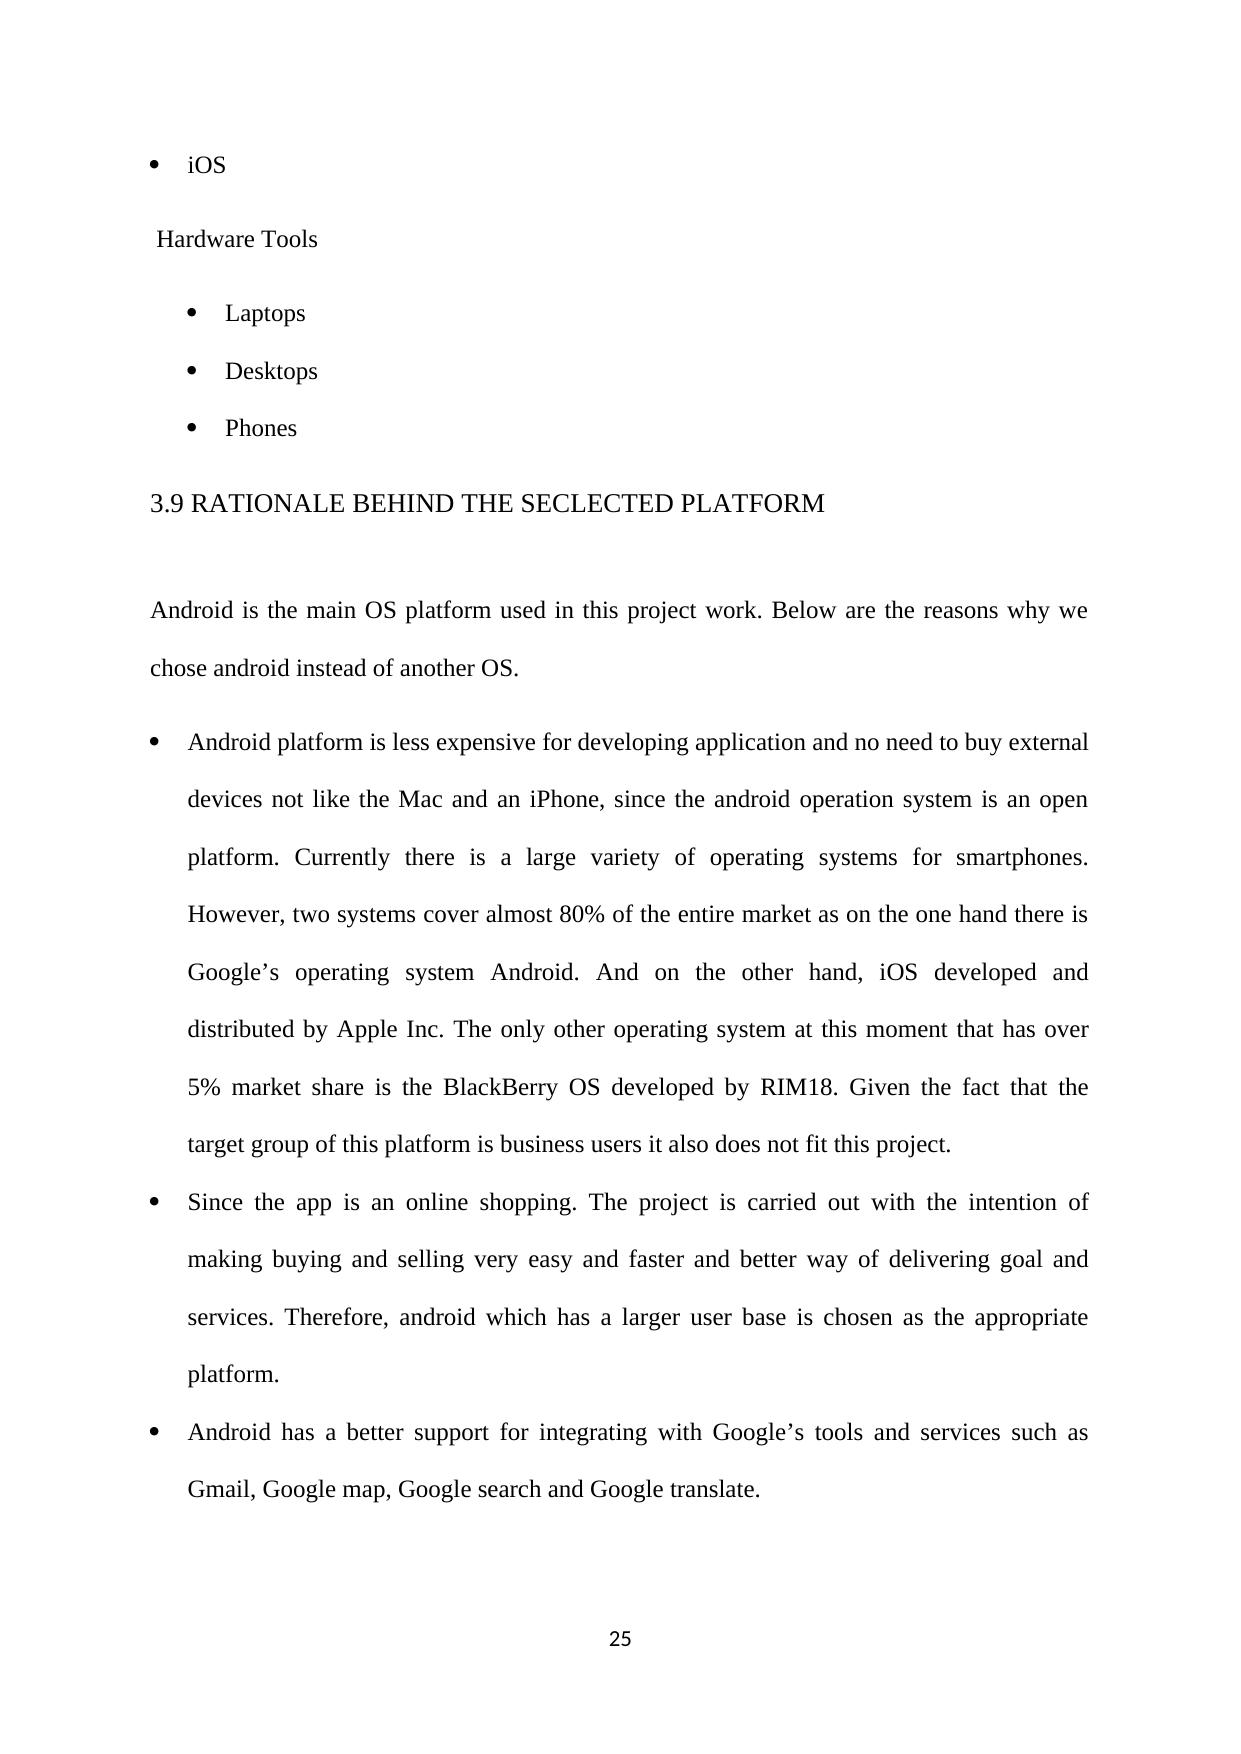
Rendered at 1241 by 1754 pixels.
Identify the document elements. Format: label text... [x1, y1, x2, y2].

text Hardware Tools [150, 224, 1090, 253]
list Desktops [187, 356, 1090, 384]
list Laptops [187, 298, 1090, 327]
list Android has a better support for integrating with Google’s tools and services such as Gmail, Google map, Google search and Google translate. [150, 1417, 1090, 1503]
list Since the app is an online shopping. The project is carried out with the intention of making buying and selling very easy and faster and better way of delivering goal and services. Therefore, android which has a larger user base is chosen as the appropriate platform. [150, 1187, 1090, 1388]
list Phones [187, 413, 1090, 442]
text Android is the main OS platform used in this project work. Below are the reasons why we chose android instead of another OS. [150, 595, 1090, 681]
list iOS [150, 150, 1090, 179]
subtitle 3.9 RATIONALE BEHIND THE SECLECTED PLATFORM [150, 487, 1090, 519]
list Android platform is less expensive for developing application and no need to buy external devices not like the Mac and an iPhone, since the android operation system is an open platform. Currently there is a large variety of operating systems for smartphones. However, two systems cover almost 80% of the entire market as on the one hand there is Google’s operating system Android. And on the other hand, iOS developed and distributed by Apple Inc. The only other operating system at this moment that has over 5% market share is the BlackBerry OS developed by RIM18. Given the fact that the target group of this platform is business users it also does not fit this project. [150, 727, 1090, 1158]
